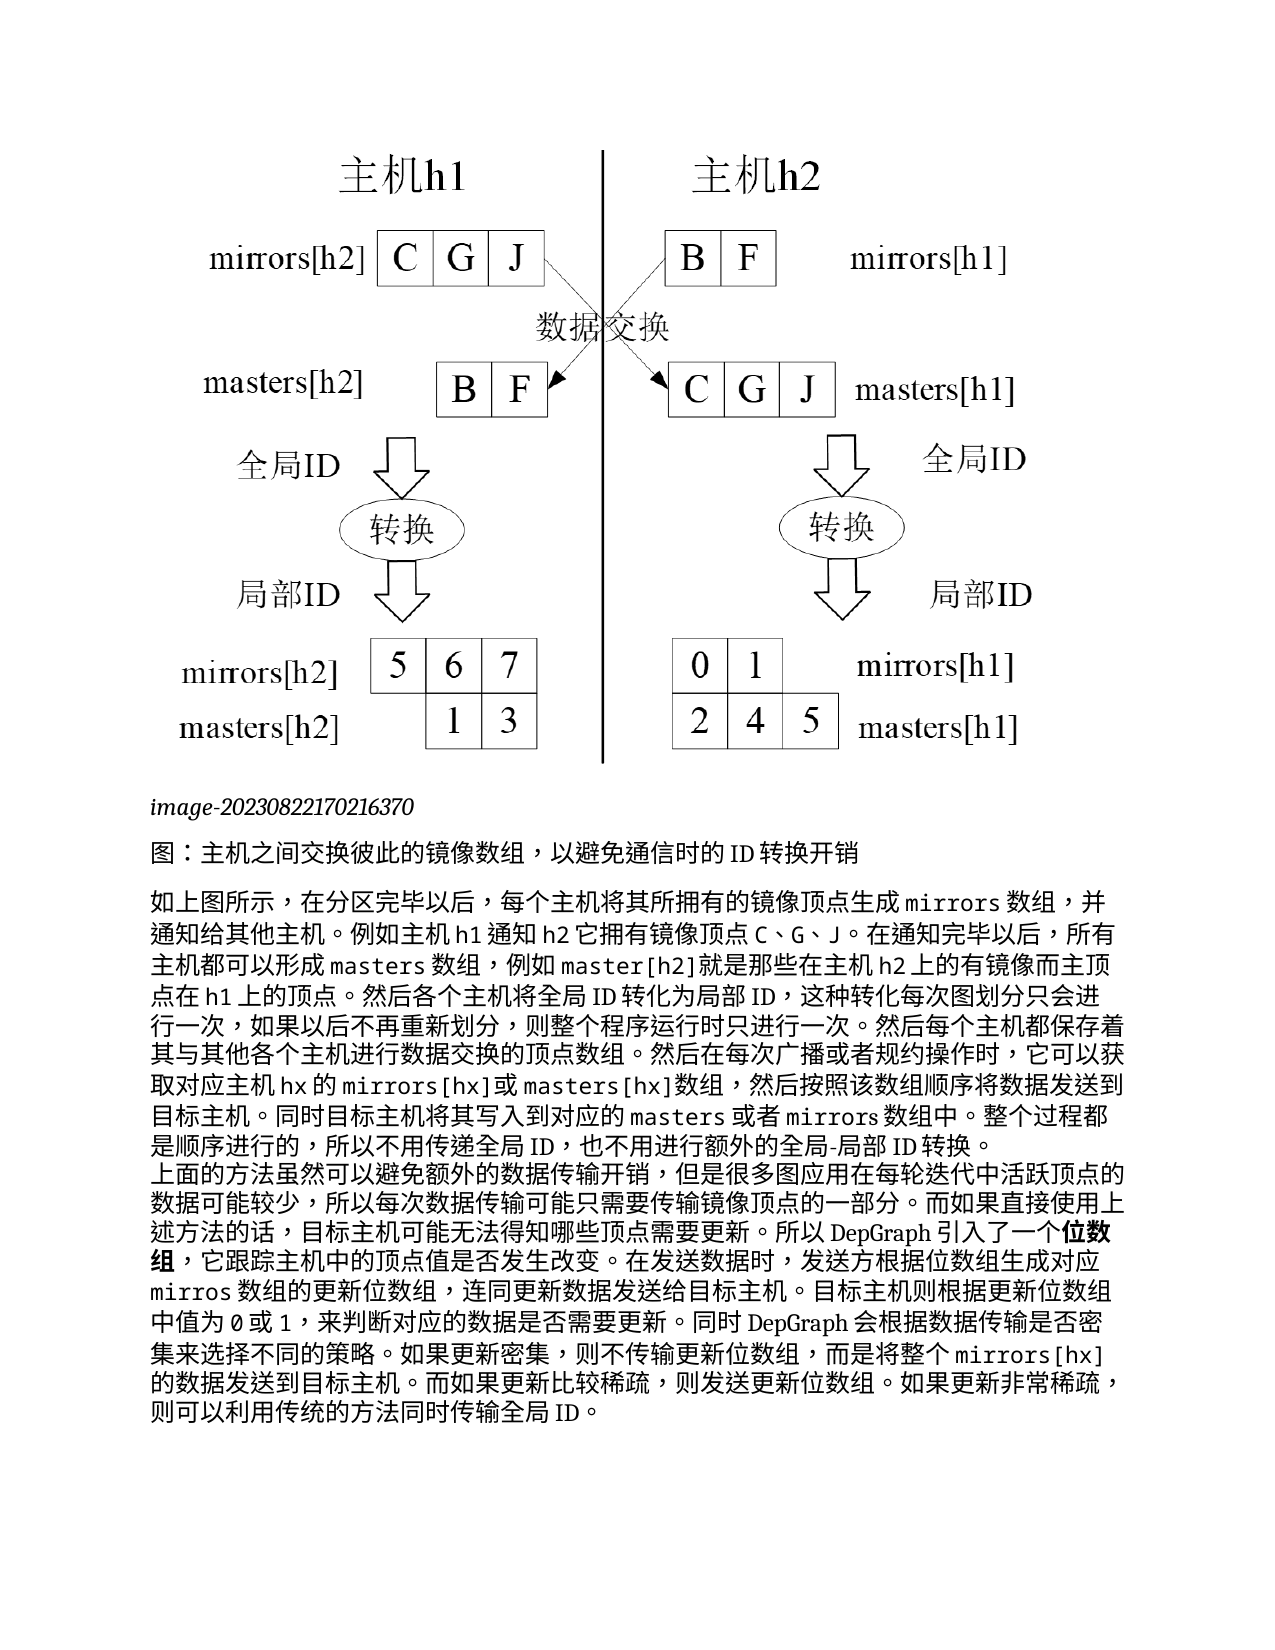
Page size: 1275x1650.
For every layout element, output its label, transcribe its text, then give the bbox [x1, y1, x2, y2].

picture [168, 150, 1044, 772]
text 如上图所示，在分区完毕以后，每个主机将其所拥有的镜像顶点生成mirrors数组，并通知给其他主机。例如主机h1通知h2它拥有镜像顶点C、G、J。在通知完毕以后，所有主机都可以形成masters数组，例如master[h2]就是那些在主机h2上的有镜像而主顶点在h1上的顶点。然后各个主机将全局ID转化为局部ID，这种转化每次图划分只会进行一次，如果以后不再重新划分，则整个程序运行时只进行一次。然后每个主机都保存着其与其他各个主机进行数据交换的顶点数组。然后在每次广播或者规约操作时，它可以获取对应主机hx的mirrors[hx]或masters[hx]数组，然后按照该数组顺序将数据发送到目标主机。同时目标主机将其写入到对应的masters或者mirrors数组中。整个过程都是顺序进行的，所以不用传递全局ID，也不用进行额外的全局-局部ID转换。 上面的方法虽然可以避免额外的数据传输开销，但是很多图应用在每轮迭代中活跃顶点的数据可能较少，所以每次数据传输可能只需要传输镜像顶点的一部分。而如果直接使用上述方法的话，目标主机可能无法得知哪些顶点需要更新。所以DepGraph引入了一个位数组，它跟踪主机中的顶点值是否发生改变。在发送数据时，发送方根据位数组生成对应mirros数组的更新位数组，连同更新数据发送给目标主机。目标主机则根据更新位数组中值为0或1，来判断对应的数据是否需要更新。同时DepGraph会根据数据传输是否密集来选择不同的策略。如果更新密集，则不传输更新位数组，而是将整个mirrors[hx]的数据发送到目标主机。而如果更新比较稀疏，则发送更新位数组。如果更新非常稀疏，则可以利用传统的方法同时传输全局ID。 [150, 887, 1125, 1427]
text 图：主机之间交换彼此的镜像数组，以避免通信时的ID转换开销 [150, 840, 1125, 869]
text image-20230822170216370 [150, 792, 1125, 821]
